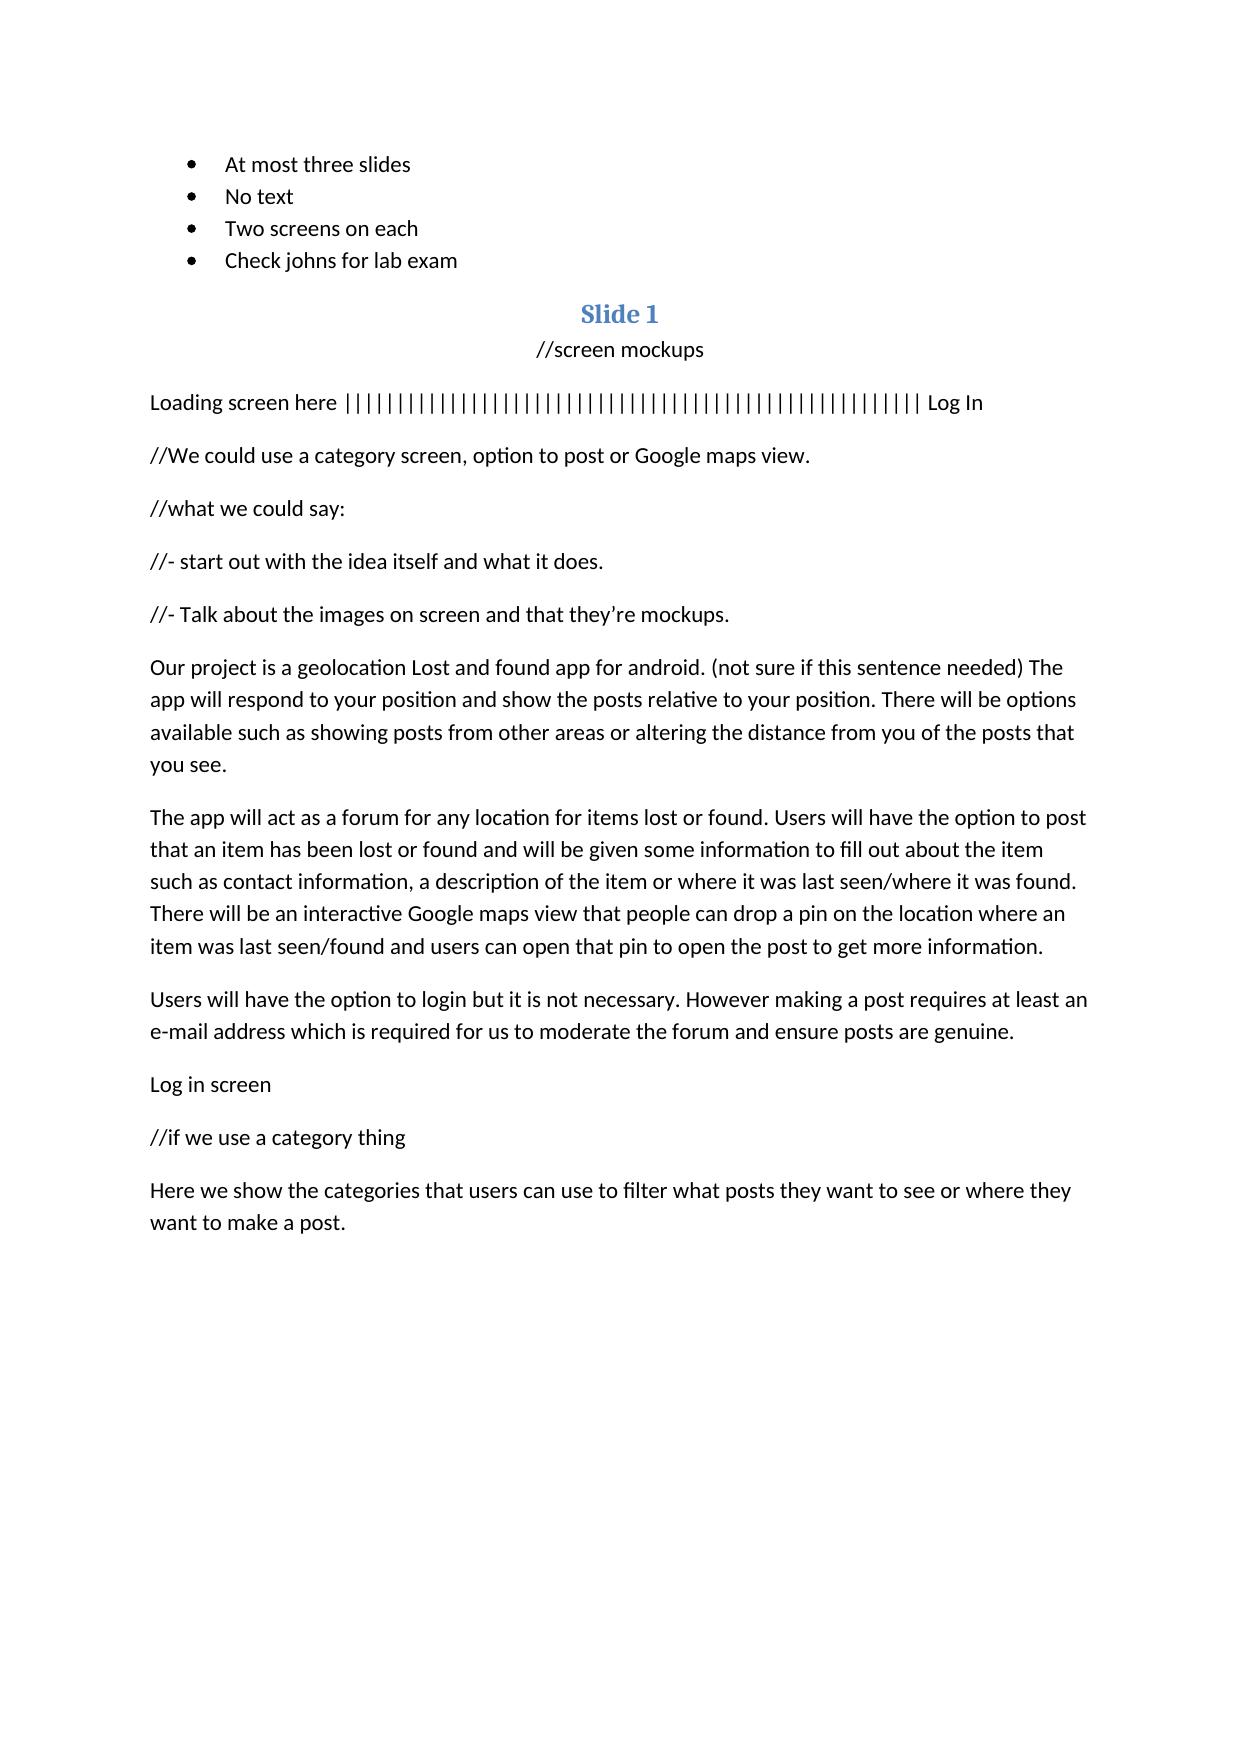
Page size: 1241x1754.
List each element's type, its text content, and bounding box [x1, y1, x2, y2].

text Our project is a geolocation Lost and found app for android. (not sure if this sentence needed) The app will respond to your position and show the posts relative to your position. There will be options available such as showing posts from other areas or altering the distance from you of the posts that you see. [150, 653, 1090, 778]
text Users will have the option to login but it is not necessary. However making a post requires at least an e-mail address which is required for us to moderate the forum and ensure posts are genuine. [150, 985, 1090, 1045]
text //if we use a category thing [150, 1123, 1090, 1151]
text //We could use a category screen, option to post or Google maps view. [150, 441, 1090, 469]
list Check johns for lab exam [187, 247, 1090, 274]
text //what we could say: [150, 494, 1090, 522]
text //- start out with the idea itself and what it does. [150, 547, 1090, 575]
text Here we show the categories that users can use to filter what posts they want to see or where they want to make a post. [150, 1176, 1090, 1236]
list No text [187, 182, 1090, 210]
text The app will act as a forum for any location for items lost or found. Users will have the option to post that an item has been lost or found and will be given some information to fill out about the item such as contact information, a description of the item or where it was last seen/where it was found. There will be an interactive Google maps view that people can drop a pin on the location where an item was last seen/found and users can open that pin to open the post to get more information. [150, 803, 1090, 960]
text Log in screen [150, 1070, 1090, 1098]
text //- Talk about the images on screen and that they’re mockups. [150, 600, 1090, 628]
subtitle Slide 1 [150, 299, 1090, 331]
list At most three slides [187, 150, 1090, 178]
list Two screens on each [187, 214, 1090, 242]
text //screen mockups [150, 335, 1090, 363]
text Loading screen here ||||||||||||||||||||||||||||||||||||||||||||||||||||||| Log In [150, 388, 1090, 416]
